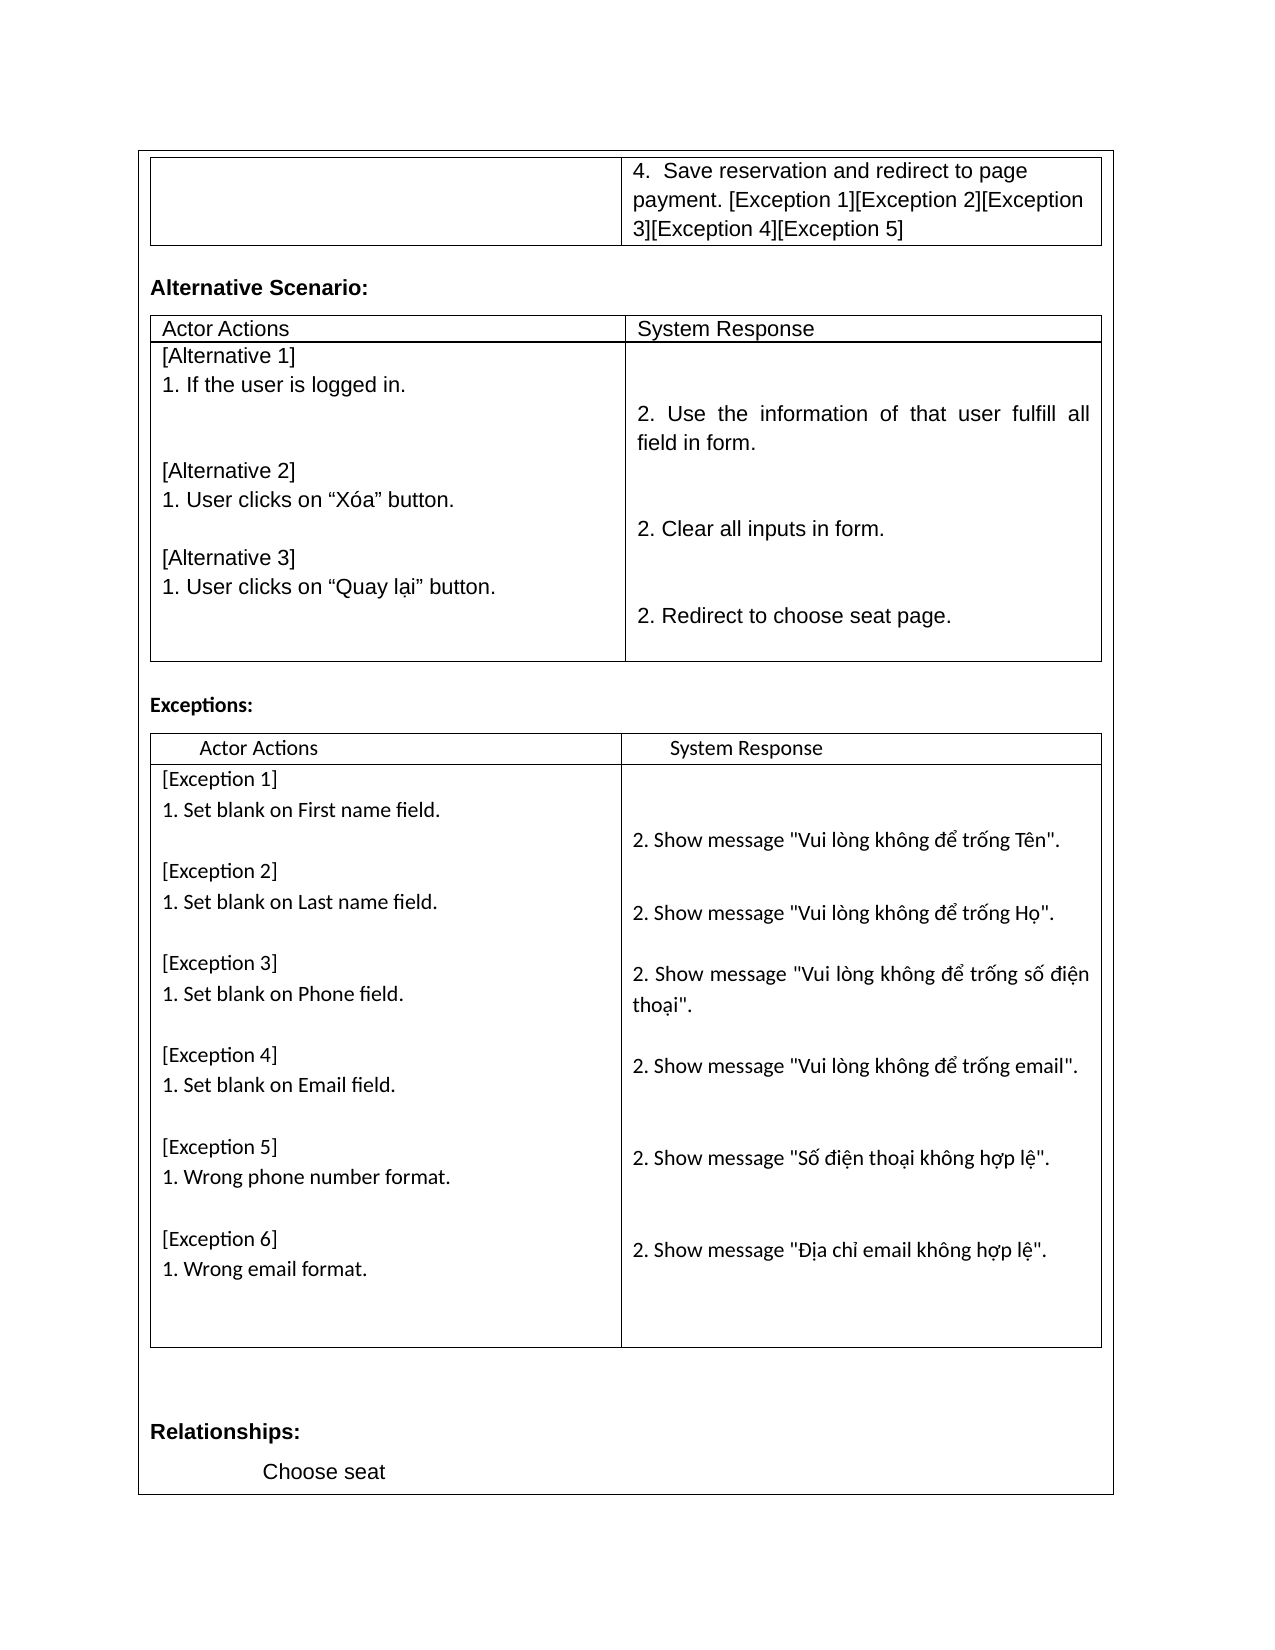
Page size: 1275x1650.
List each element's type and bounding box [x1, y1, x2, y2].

table_cell [139, 151, 1113, 1494]
